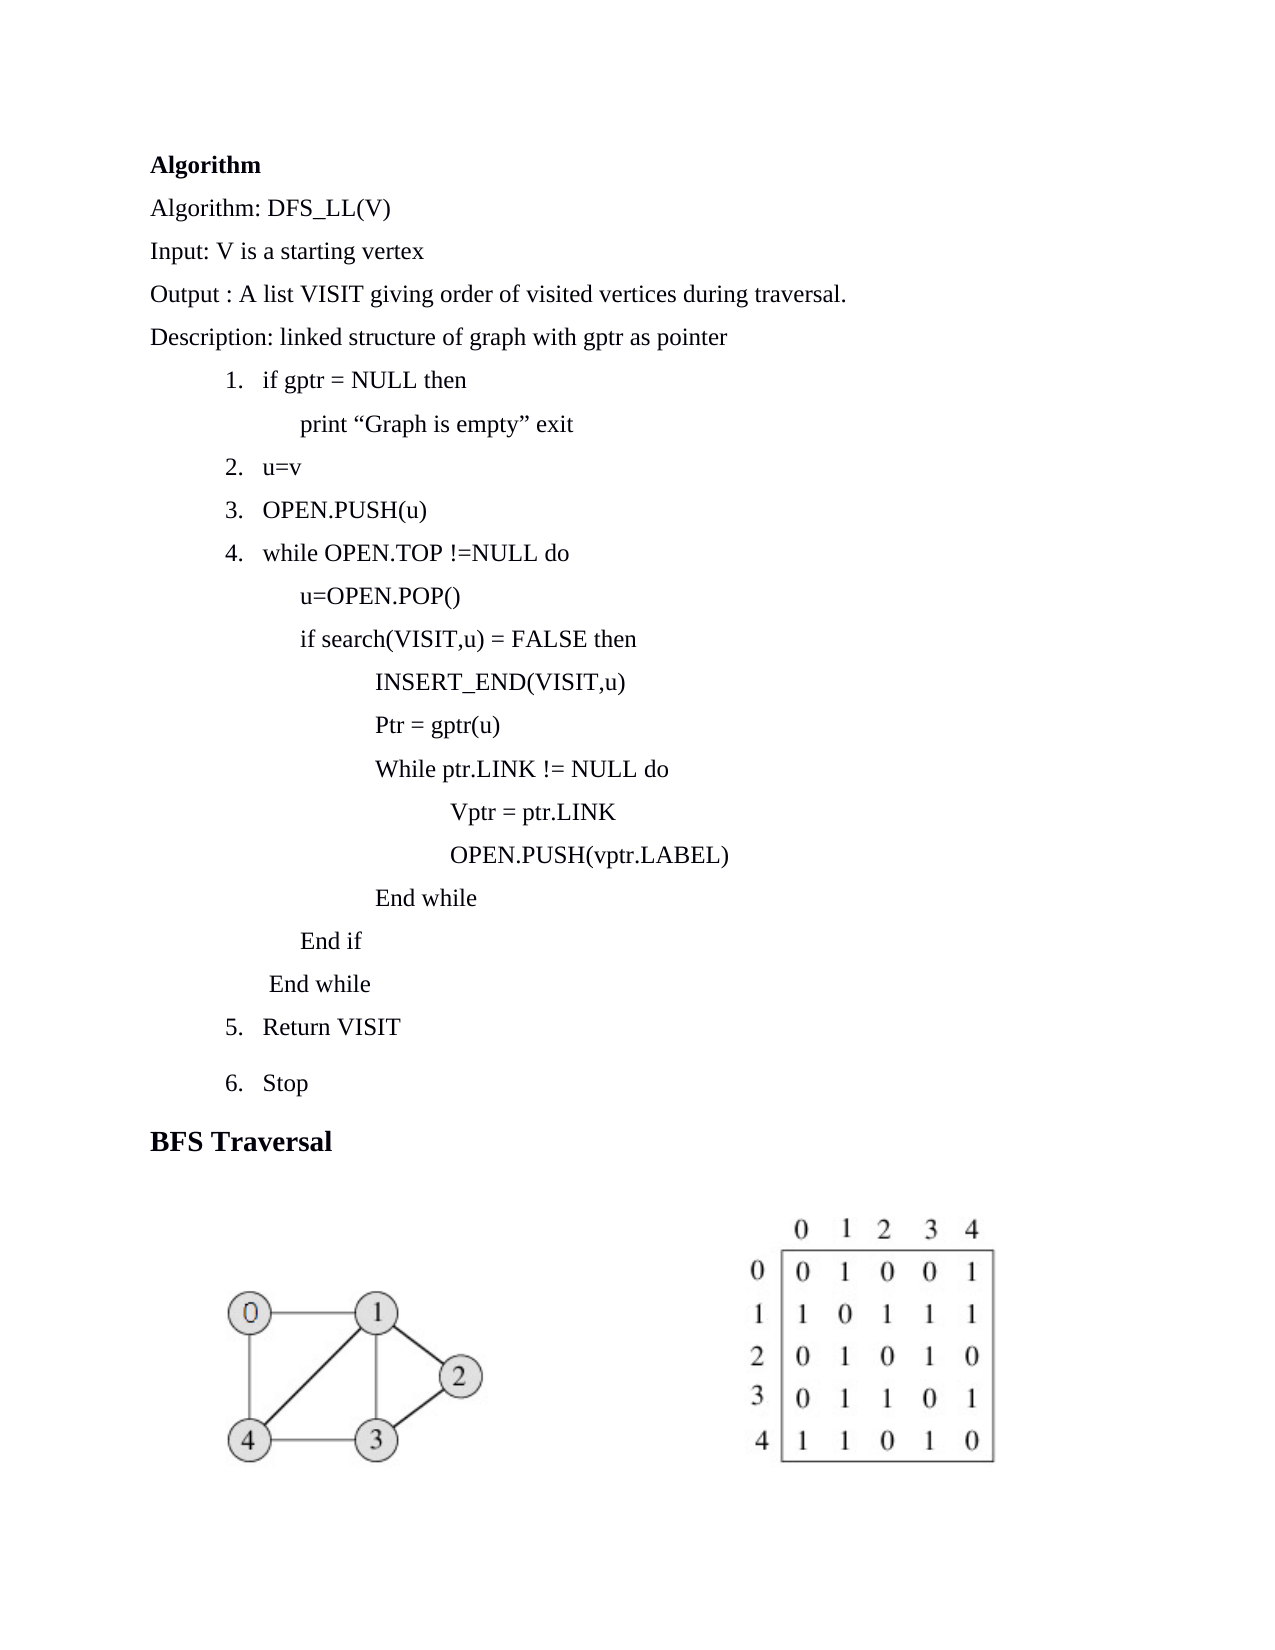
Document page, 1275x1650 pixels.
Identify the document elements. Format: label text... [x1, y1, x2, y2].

text OPEN.PUSH(vptr.LABEL) [225, 840, 1125, 869]
picture [225, 1268, 505, 1486]
text BFS Traversal [150, 1124, 1125, 1157]
list Return VISIT [225, 1012, 1125, 1041]
list if gptr = NULL then [225, 366, 1125, 394]
text End while [225, 883, 1125, 912]
list OPEN.PUSH(u) [225, 495, 1125, 524]
text Input: V is a starting vertex [150, 236, 1125, 265]
text Ptr = gptr(u) [225, 711, 1125, 739]
text INSERT_END(VISIT,u) [225, 667, 1125, 696]
text u=OPEN.POP() [225, 581, 1125, 610]
text While ptr.LINK != NULL do [225, 754, 1125, 782]
text if search(VISIT,u) = FALSE then [225, 624, 1125, 653]
text Algorithm: DFS_LL(V) [150, 193, 1125, 222]
list while OPEN.TOP !=NULL do [225, 538, 1125, 567]
text Algorithm [150, 150, 1125, 179]
list Stop [225, 1068, 1125, 1097]
text Description: linked structure of graph with gptr as pointer [150, 322, 1125, 351]
text print “Graph is empty” exit [225, 409, 1125, 437]
text End if [225, 926, 1125, 955]
picture [723, 1217, 997, 1486]
text Output : A list VISIT giving order of visited vertices during traversal. [150, 279, 1125, 308]
list u=v [225, 452, 1125, 481]
text End while [225, 969, 1125, 998]
text Vptr = ptr.LINK [225, 797, 1125, 826]
